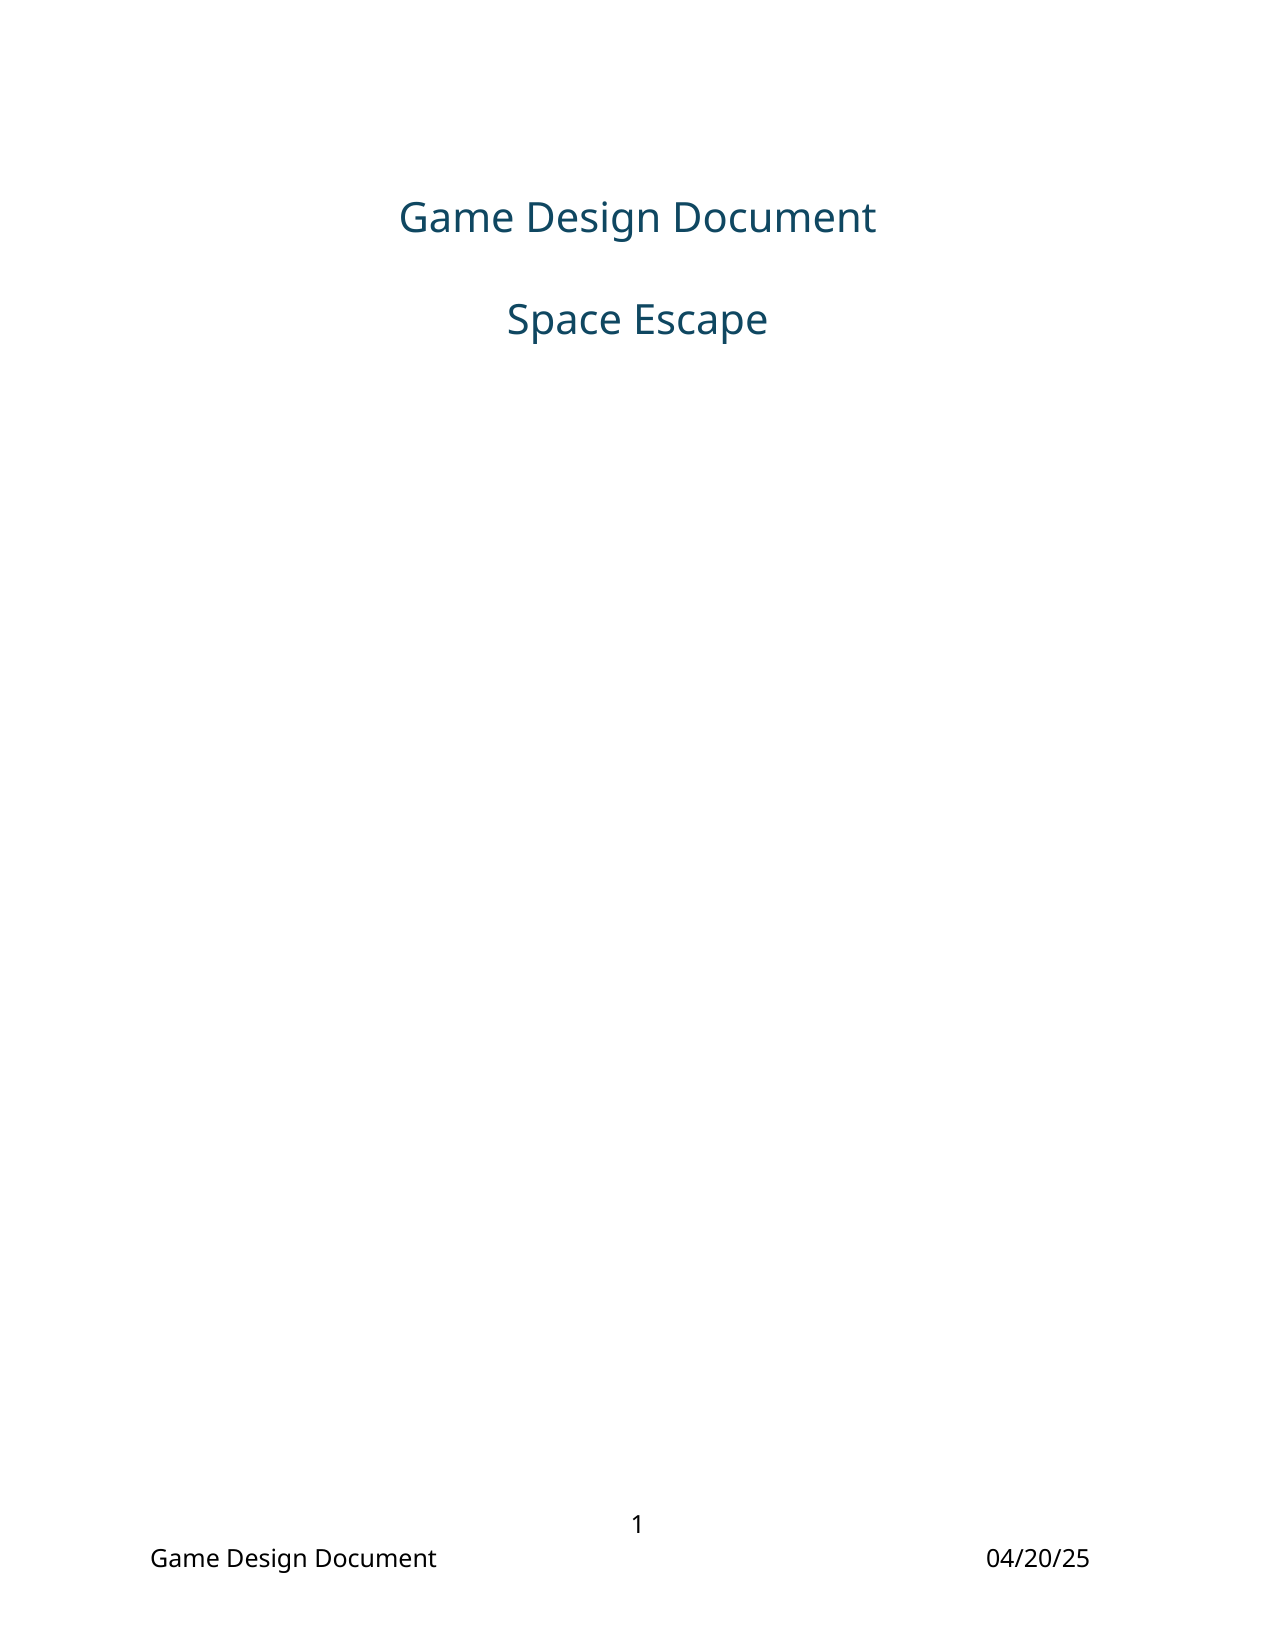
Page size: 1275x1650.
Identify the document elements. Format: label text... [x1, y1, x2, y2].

subtitle Game Design Document [150, 187, 1125, 244]
subtitle Space Escape [150, 290, 1125, 347]
